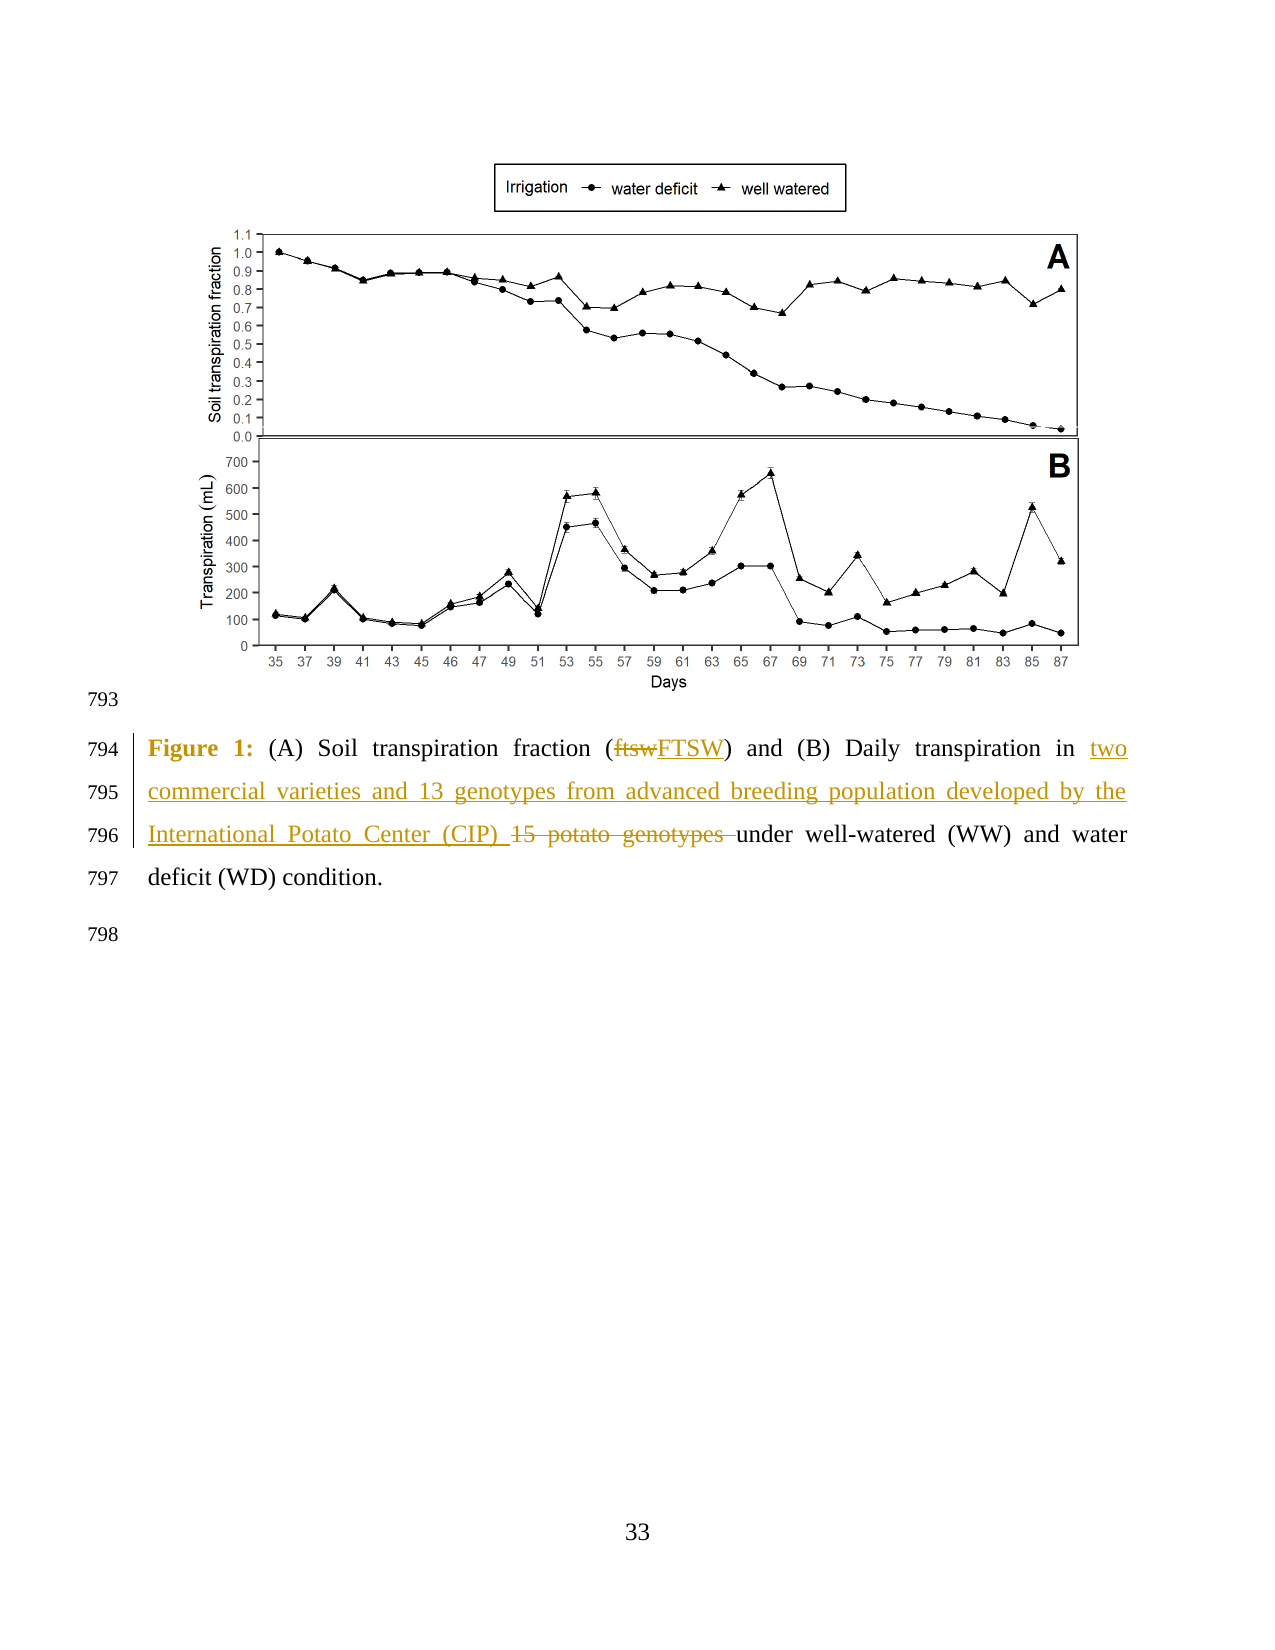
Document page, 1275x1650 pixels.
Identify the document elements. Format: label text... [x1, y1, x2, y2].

text Figure 1: (A) Soil transpiration fraction () and (B) Daily transpiration in under well-watered (WW) and water deficit (WD) condition. [148, 802, 1127, 891]
picture [186, 147, 1089, 706]
text Figure 1: (A) Soil transpiration fraction () and (B) Daily transpiration in under well-watered (WW) and water deficit (WD) condition. [148, 733, 1127, 801]
